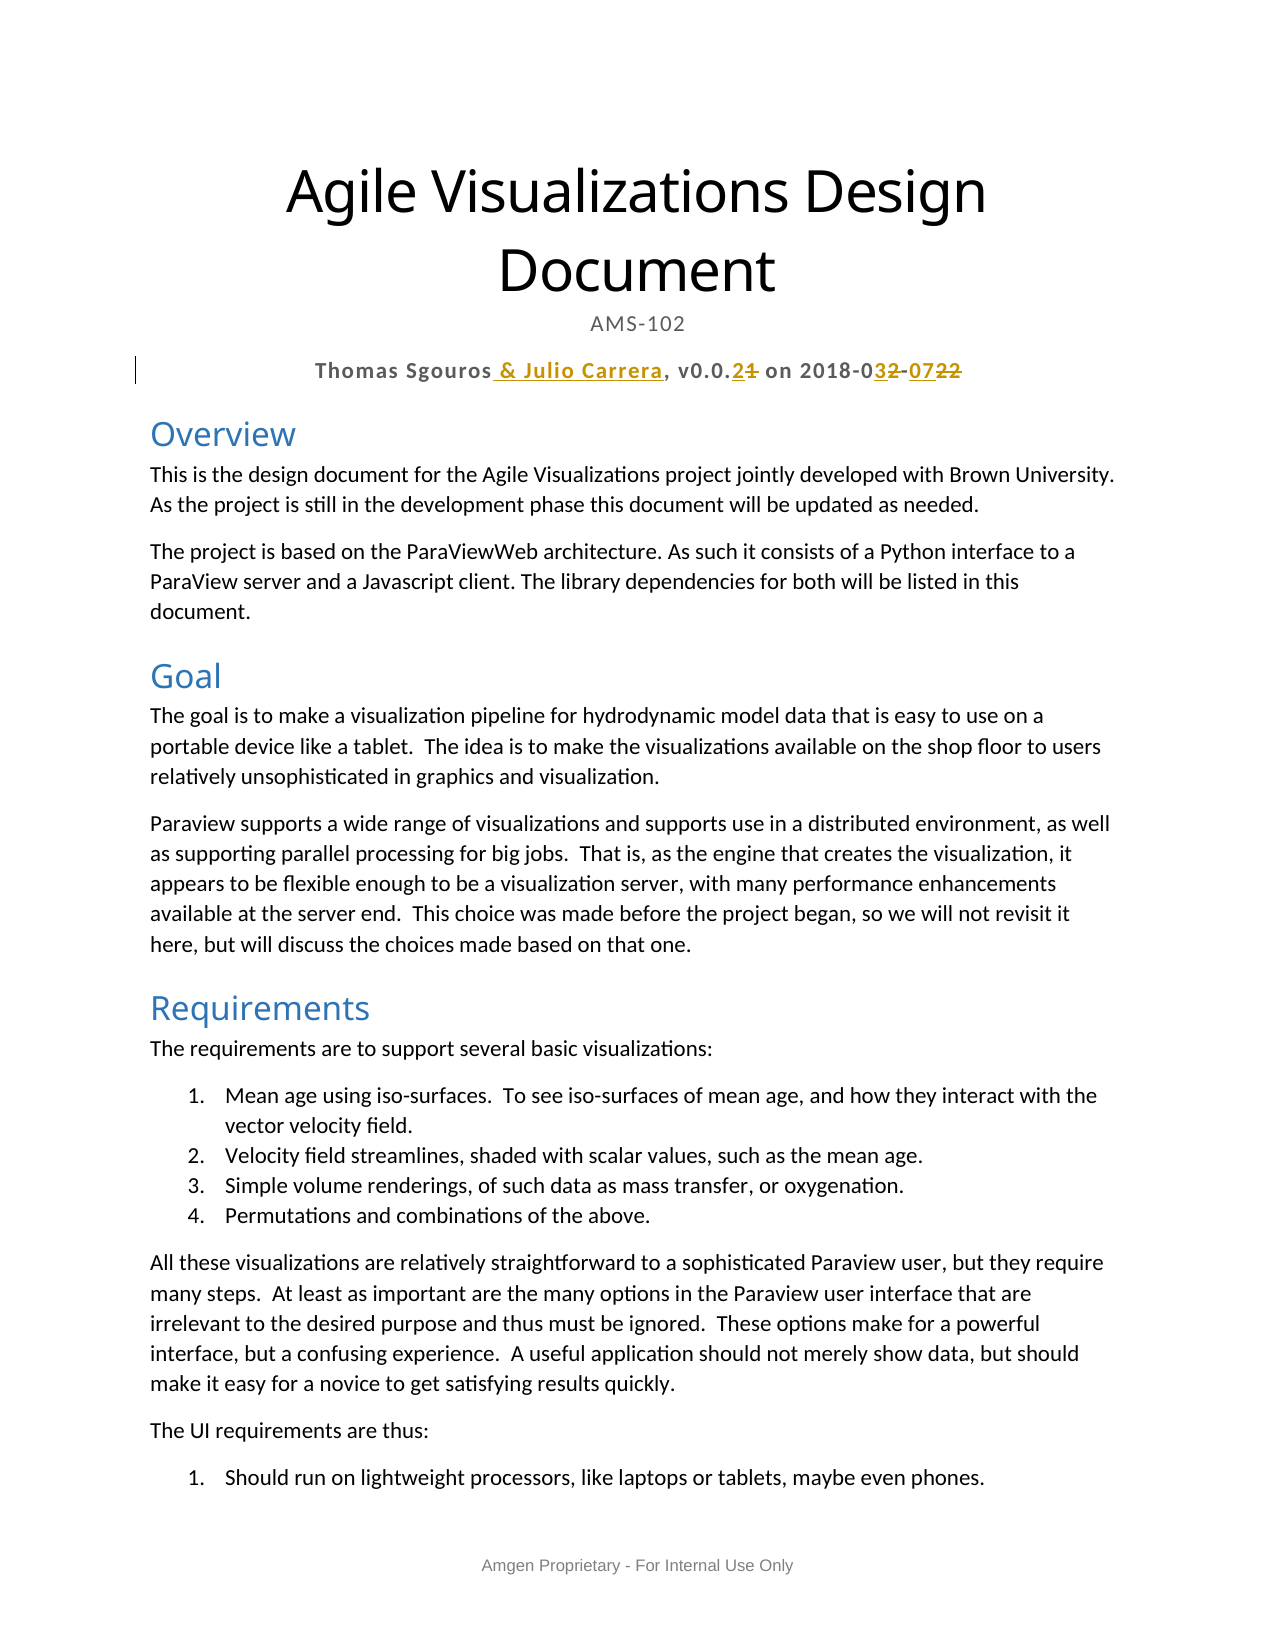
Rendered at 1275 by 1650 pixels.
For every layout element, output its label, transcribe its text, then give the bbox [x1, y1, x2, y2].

text Paraview supports a wide range of visualizations and supports use in a distributed environment, as well as supporting parallel processing for big jobs. That is, as the engine that creates the visualization, it appears to be flexible enough to be a visualization server, with many performance enhancements available at the server end. This choice was made before the project began, so we will not revisit it here, but will discuss the choices made based on that one. [150, 809, 1125, 958]
subtitle AMS-102 [150, 309, 1125, 337]
text This is the design document for the Agile Visualizations project jointly developed with Brown University. As the project is still in the development phase this document will be updated as needed. [150, 460, 1125, 518]
text The requirements are to support several basic visualizations: [150, 1034, 1125, 1062]
subtitle Requirements [150, 985, 1125, 1030]
text The UI requirements are thus: [150, 1416, 1125, 1444]
list Mean age using iso-surfaces. To see iso-surfaces of mean age, and how they interact with the vector velocity field. [187, 1081, 1125, 1139]
text The goal is to make a visualization pipeline for hydrodynamic model data that is easy to use on a portable device like a tablet. The idea is to make the visualizations available on the shop floor to users relatively unsophisticated in graphics and visualization. [150, 702, 1125, 790]
title Agile Visualizations Design Document [150, 150, 1125, 309]
list Velocity field streamlines, shaded with scalar values, such as the mean age. [187, 1141, 1125, 1169]
subtitle Overview [150, 411, 1125, 456]
subtitle Thomas Sgouros, v0.0. on 2018-0- [150, 356, 1125, 384]
text The project is based on the ParaViewWeb architecture. As such it consists of a Python interface to a ParaView server and a Javascript client. The library dependencies for both will be listed in this document. [150, 537, 1125, 626]
list Should run on lightweight processors, like laptops or tablets, maybe even phones. [187, 1463, 1125, 1491]
list Simple volume renderings, of such data as mass transfer, or oxygenation. [187, 1171, 1125, 1199]
list Permutations and combinations of the above. [187, 1202, 1125, 1230]
subtitle Goal [150, 653, 1125, 698]
